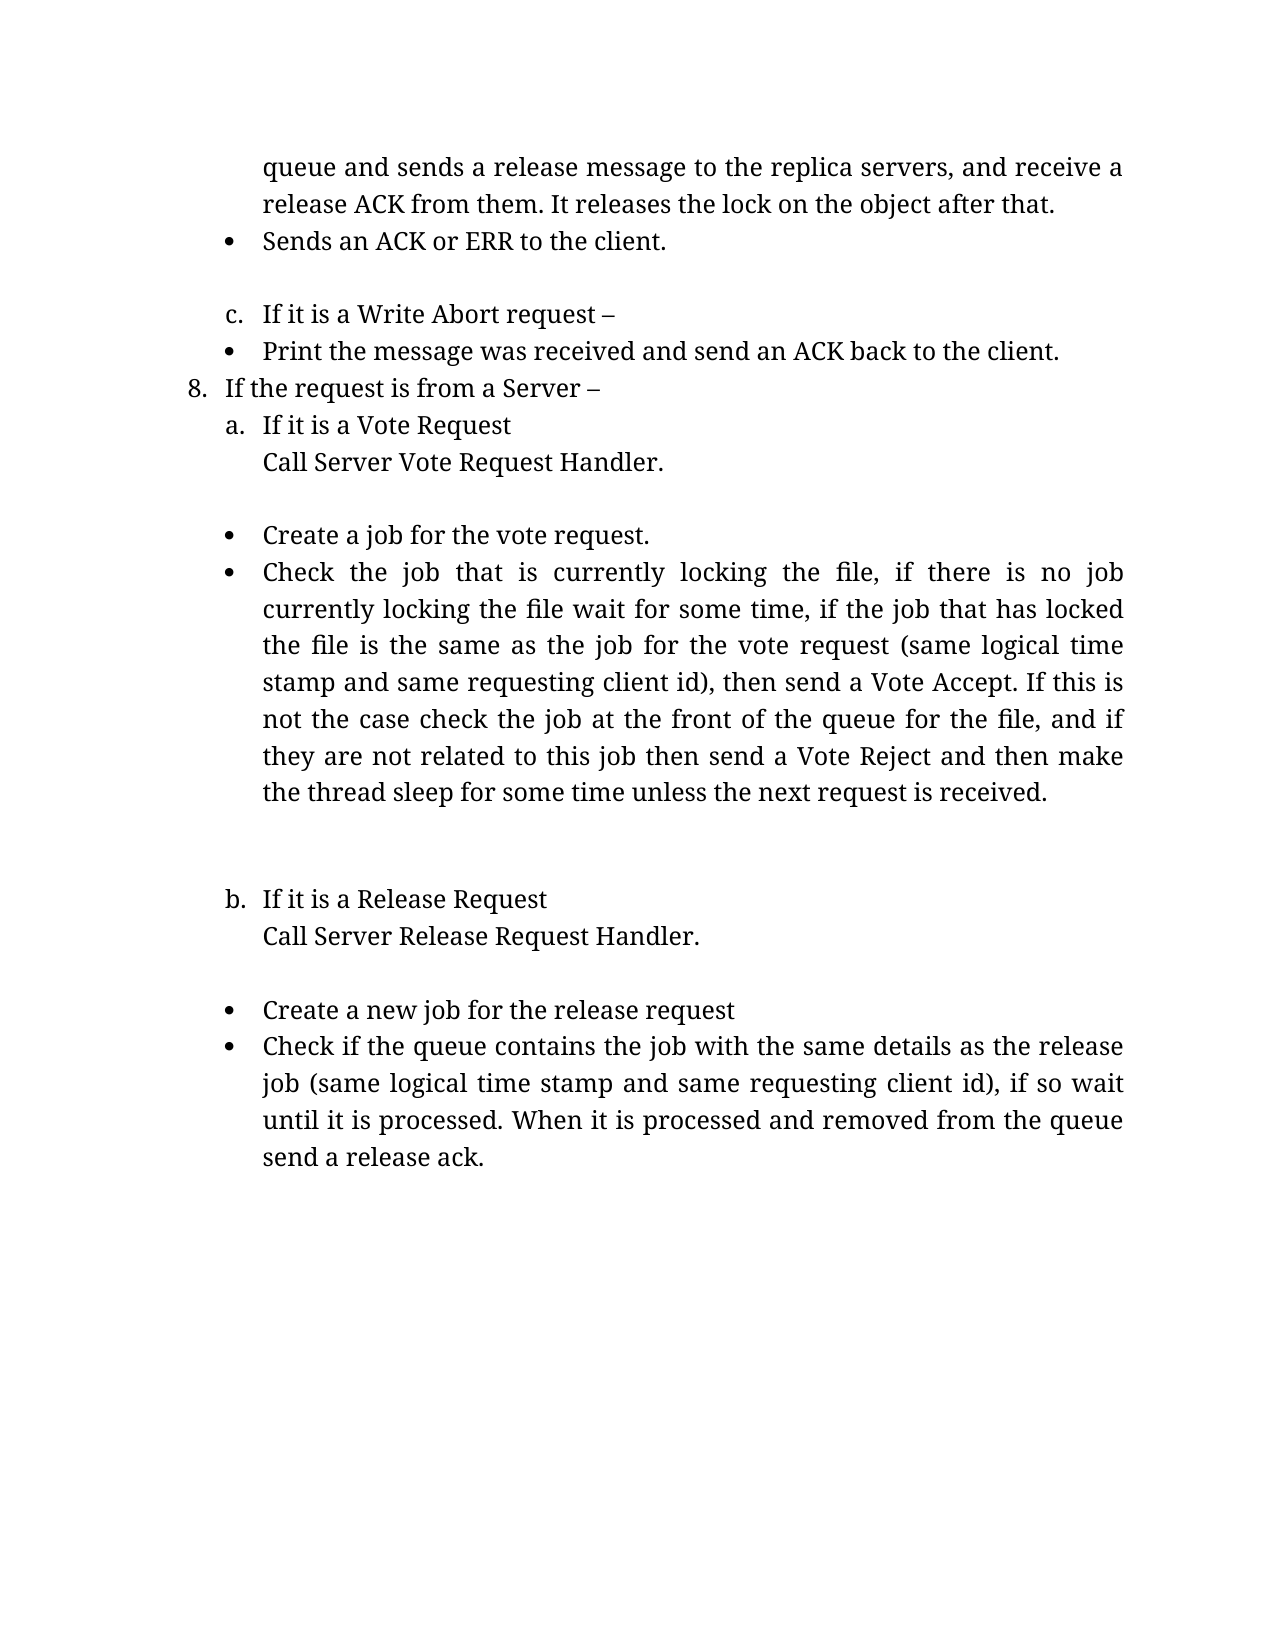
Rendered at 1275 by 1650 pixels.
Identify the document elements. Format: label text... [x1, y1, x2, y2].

list Create a new job for the release request [225, 992, 1125, 1026]
list If it is a Vote Request [225, 407, 1125, 441]
list Call Server Vote Request Handler. [262, 444, 1125, 478]
list If it is a Release Request [225, 882, 1125, 916]
list Sends an ACK or ERR to the client. [225, 223, 1125, 258]
list Print the message was received and send an ACK back to the client. [225, 334, 1125, 368]
list Check the job that is currently locking the file, if there is no job currently locking the file wait for some time, if the job that has locked the file is the same as the job for the vote request (same logical time stamp and same requesting client id), then send a Vote Accept. If this is not the case check the job at the front of the queue for the file, and if they are not related to this job then send a Vote Reject and then make the thread sleep for some time unless the next request is received. [225, 554, 1125, 809]
list If it is a Write Abort request – [225, 297, 1125, 331]
list Check if the queue contains the job with the same details as the release job (same logical time stamp and same requesting client id), if so wait until it is processed. When it is processed and removed from the queue send a release ack. [225, 1029, 1125, 1173]
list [225, 150, 1125, 221]
list If the request is from a Server – [187, 371, 1125, 405]
list Create a job for the vote request. [225, 518, 1125, 552]
list Call Server Release Request Handler. [262, 919, 1125, 953]
